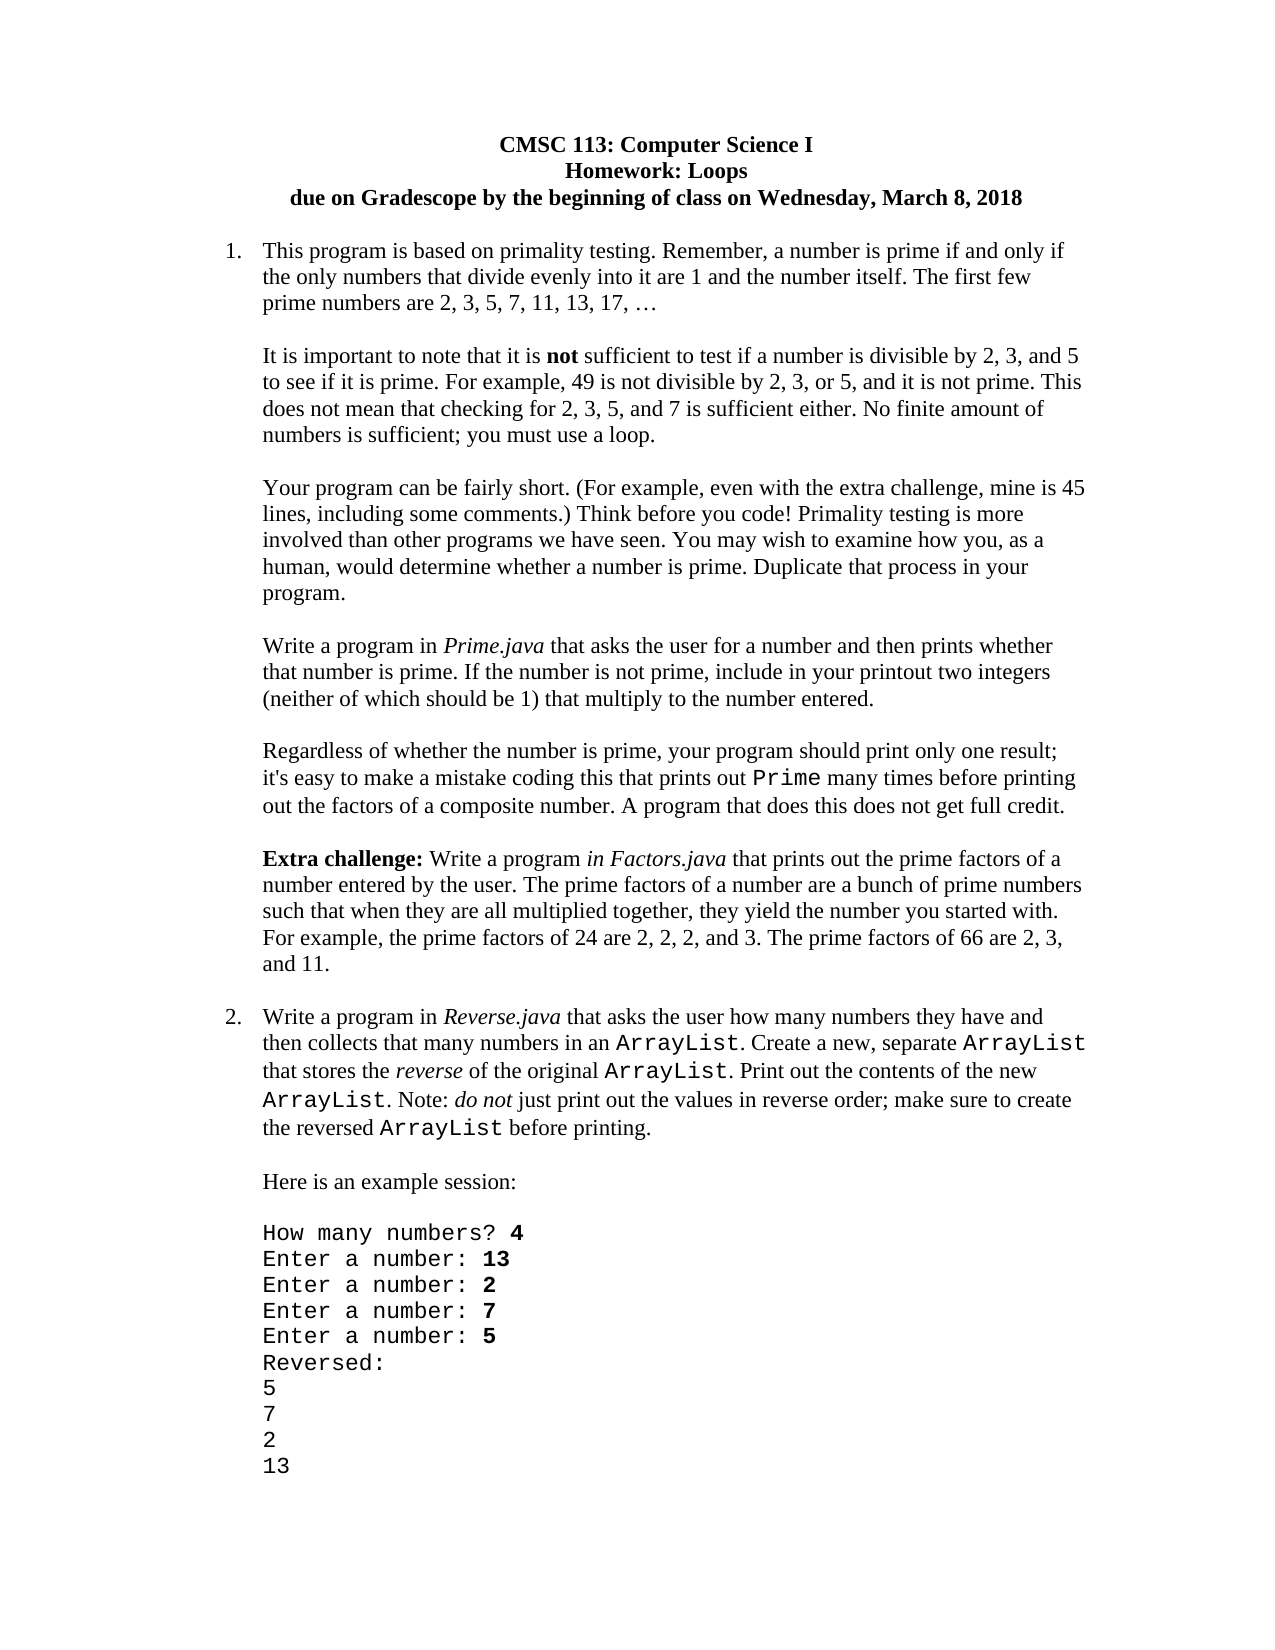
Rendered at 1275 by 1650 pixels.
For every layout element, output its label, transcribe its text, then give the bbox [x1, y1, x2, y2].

text Regardless of whether the number is prime, your program should print only one result; it's easy to make a mistake coding this that prints out Prime many times before printing out the factors of a composite number. A program that does this does not get full credit. [262, 737, 1087, 818]
text How many numbers? 4 [262, 1221, 1087, 1247]
text 13 [262, 1454, 1087, 1481]
text Enter a number: 5 [262, 1325, 1087, 1351]
text 7 [262, 1403, 1087, 1429]
text CMSC 113: Computer Science I [225, 131, 1087, 158]
text Enter a number: 7 [262, 1299, 1087, 1325]
text Homework: Loops [225, 158, 1087, 184]
text Reversed: [262, 1351, 1087, 1377]
text 5 [262, 1377, 1087, 1403]
list Write a program in Reverse.java that asks the user how many numbers they have and then collects that many numbers in an ArrayList. Create a new, separate ArrayList that stores the reverse of the original ArrayList. Print out the contents of the new ArrayList. Note: do not just print out the values in reverse order; make sure to create the reversed ArrayList before printing. [225, 1003, 1087, 1142]
text Extra challenge: Write a program in Factors.java that prints out the prime factors of a number entered by the user. The prime factors of a number are a bunch of prime numbers such that when they are all multiplied together, they yield the number you started with. For example, the prime factors of 24 are 2, 2, 2, and 3. The prime factors of 66 are 2, 3, and 11. [262, 845, 1087, 976]
text It is important to note that it is not sufficient to test if a number is divisible by 2, 3, and 5 to see if it is prime. For example, 49 is not divisible by 2, 3, or 5, and it is not prime. This does not mean that checking for 2, 3, 5, and 7 is sufficient either. No finite amount of numbers is sufficient; you must use a loop. [262, 342, 1087, 447]
text Enter a number: 2 [262, 1273, 1087, 1299]
list This program is based on primality testing. Remember, a number is prime if and only if the only numbers that divide evenly into it are 1 and the number itself. The first few prime numbers are 2, 3, 5, 7, 11, 13, 17, … [225, 237, 1087, 316]
list Write a program in Prime.java that asks the user for a number and then prints whether that number is prime. If the number is not prime, include in your printout two integers (neither of which should be 1) that multiply to the number entered. [262, 632, 1087, 711]
text Your program can be fairly short. (For example, even with the extra challenge, mine is 45 lines, including some comments.) Think before you code! Primality testing is more involved than other programs we have seen. You may wish to examine how you, as a human, would determine whether a number is prime. Duplicate that process in your program. [262, 474, 1087, 606]
text 2 [262, 1429, 1087, 1454]
text Enter a number: 13 [262, 1247, 1087, 1273]
text due on Gradescope by the beginning of class on Wednesday, March 8, 2018 [225, 184, 1087, 210]
text Here is an example session: [262, 1168, 1087, 1195]
